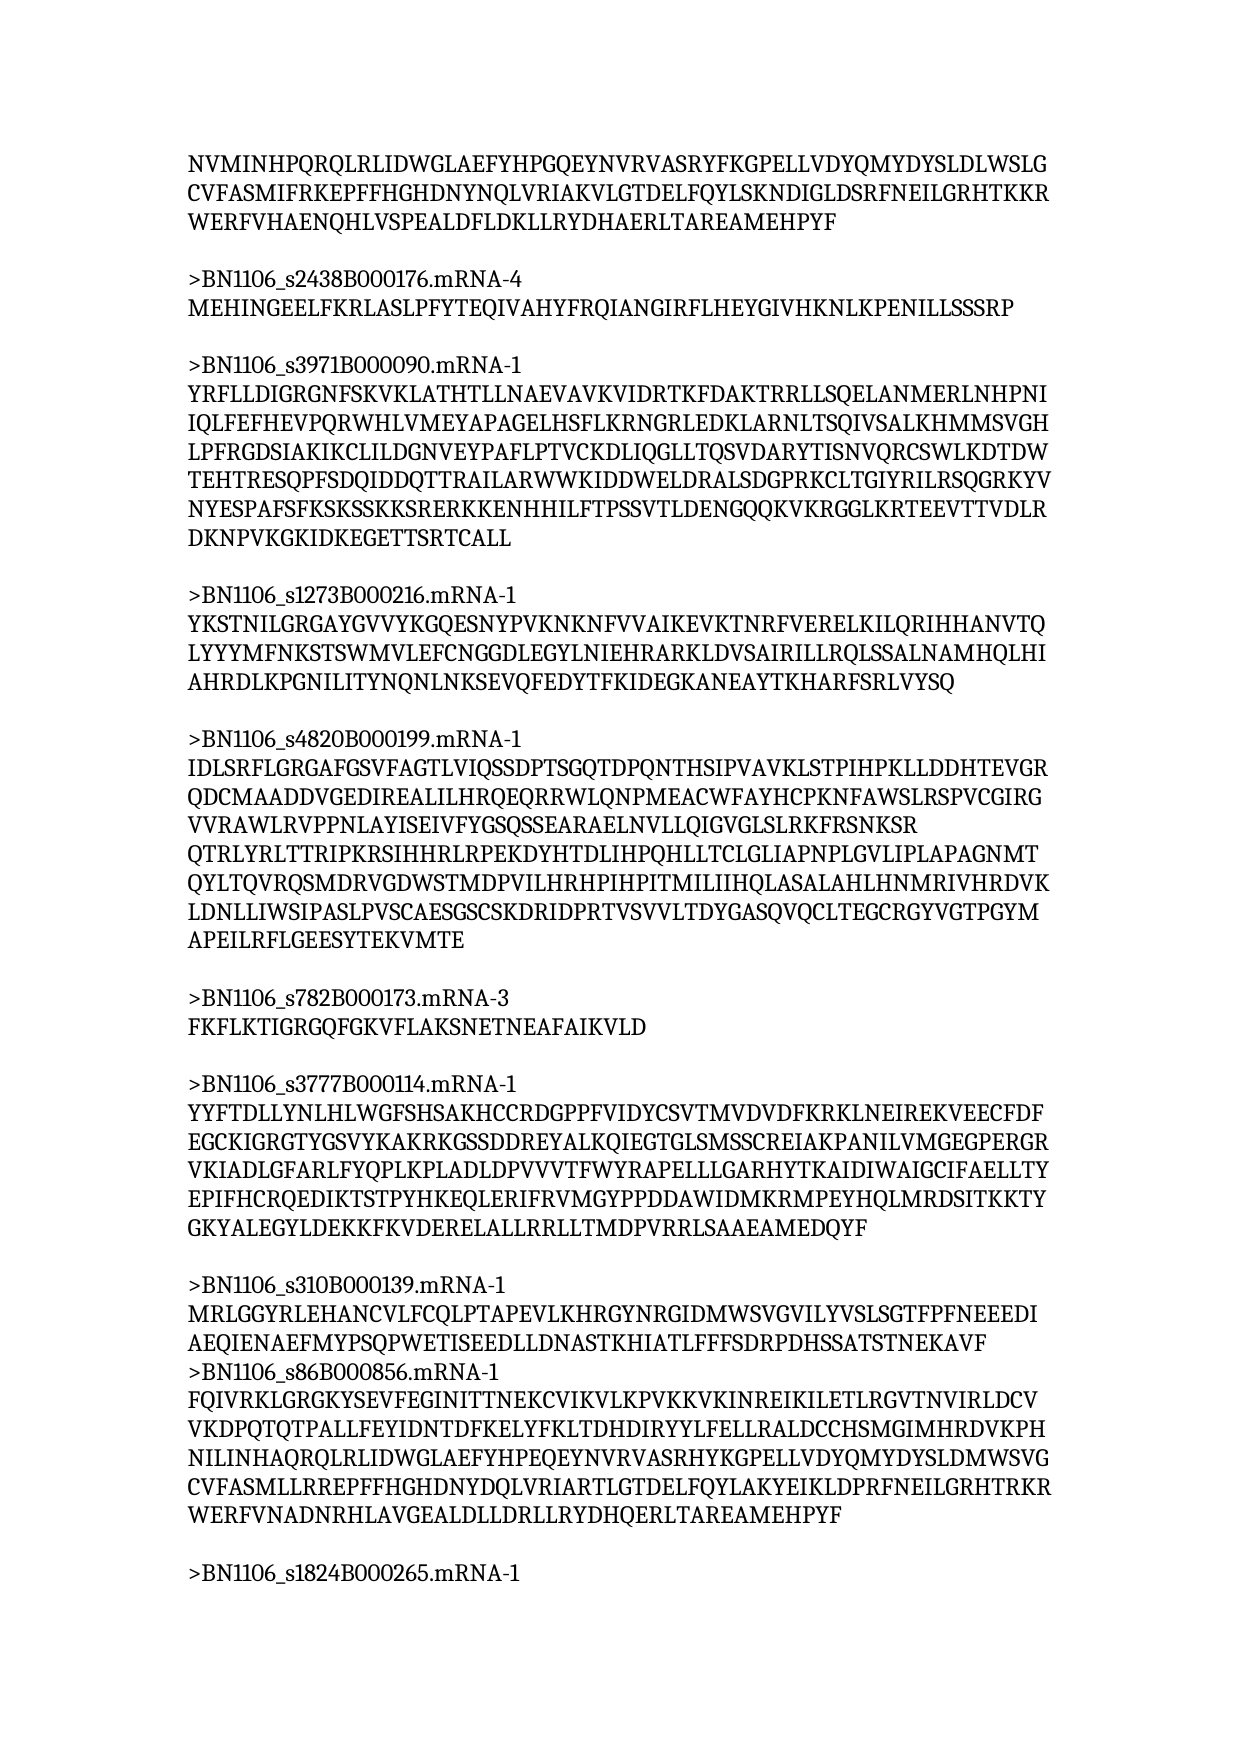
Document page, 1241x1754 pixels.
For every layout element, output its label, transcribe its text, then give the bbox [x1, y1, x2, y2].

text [187, 150, 1053, 236]
text YYFTDLLYNLHLWGFSHSAKHCCRDGPPFVIDYCSVTMVDVDFKRKLNEIREKVEECFDFEGCKIGRGTYGSVYKAKRKGSSDDREYALKQIEGTGLSMSSCREIAKPANILVMGEGPERGRVKIADLGFARLFYQPLKPLADLDPVVVTFWYRAPELLLGARHYTKAIDIWAIGCIFAELLTYEPIFHCRQEDIKTSTPYHKEQLERIFRVMGYPPDDAWIDMKRMPEYHQLMRDSITKKTYGKYALEGYLDEKKFKVDERELALLRRLLTMDPVRRLSAAEAMEDQYF [187, 1099, 1053, 1242]
text >BN1106_s2438B000176.mRNA-4 [187, 265, 1053, 294]
text >BN1106_s310B000139.mRNA-1 [187, 1271, 1053, 1300]
text >BN1106_s782B000173.mRNA-3 [187, 984, 1053, 1012]
text >BN1106_s3971B000090.mRNA-1 [187, 351, 1053, 380]
text YRFLLDIGRGNFSKVKLATHTLLNAEVAVKVIDRTKFDAKTRRLLSQELANMERLNHPNIIQLFEFHEVPQRWHLVMEYAPAGELHSFLKRNGRLEDKLARNLTSQIVSALKHMMSVGHLPFRGDSIAKIKCLILDGNVEYPAFLPTVCKDLIQGLLTQSVDARYTISNVQRCSWLKDTDWTEHTRESQPFSDQIDDQTTRAILARWWKIDDWELDRALSDGPRKCLTGIYRILRSQGRKYVNYESPAFSFKSKSSKKSRERKKENHHILFTPSSVTLDENGQQKVKRGGLKRTEEVTTVDLRDKNPVKGKIDKEGETTSRTCALL [187, 380, 1053, 552]
text >BN1106_s86B000856.mRNA-1 [187, 1357, 1053, 1386]
text FKFLKTIGRGQFGKVFLAKSNETNEAFAIKVLD [187, 1012, 1053, 1041]
text QTRLYRLTTRIPKRSIHHRLRPEKDYHTDLIHPQHLLTCLGLIAPNPLGVLIPLAPAGNMTQYLTQVRQSMDRVGDWSTMDPVILHRHPIHPITMILIIHQLASALAHLHNMRIVHRDVKLDNLLIWSIPASLPVSCAESGSCSKDRIDPRTVSVVLTDYGASQVQCLTEGCRGYVGTPGYMAPEILRFLGEESYTEKVMTE [187, 840, 1053, 955]
text >BN1106_s3777B000114.mRNA-1 [187, 1070, 1053, 1099]
text >BN1106_s1273B000216.mRNA-1 [187, 581, 1053, 610]
text >BN1106_s4820B000199.mRNA-1 [187, 725, 1053, 754]
text MRLGGYRLEHANCVLFCQLPTAPEVLKHRGYNRGIDMWSVGVILYVSLSGTFPFNEEEDIAEQIENAEFMYPSQPWETISEEDLLDNASTKHIATLFFFSDRPDHSSATSTNEKAVF [187, 1300, 1053, 1357]
text MEHINGEELFKRLASLPFYTEQIVAHYFRQIANGIRFLHEYGIVHKNLKPENILLSSSRP [187, 294, 1053, 322]
text YKSTNILGRGAYGVVYKGQESNYPVKNKNFVVAIKEVKTNRFVERELKILQRIHHANVTQLYYYMFNKSTSWMVLEFCNGGDLEGYLNIEHRARKLDVSAIRILLRQLSSALNAMHQLHIAHRDLKPGNILITYNQNLNKSEVQFEDYTFKIDEGKANEAYTKHARFSRLVYSQ [187, 610, 1053, 696]
text FQIVRKLGRGKYSEVFEGINITTNEKCVIKVLKPVKKVKINREIKILETLRGVTNVIRLDCVVKDPQTQTPALLFEYIDNTDFKELYFKLTDHDIRYYLFELLRALDCCHSMGIMHRDVKPHNILINHAQRQLRLIDWGLAEFYHPEQEYNVRVASRHYKGPELLVDYQMYDYSLDMWSVGCVFASMLLRREPFFHGHDNYDQLVRIARTLGTDELFQYLAKYEIKLDPRFNEILGRHTRKRWERFVNADNRHLAVGEALDLLDRLLRYDHQERLTAREAMEHPYF [187, 1386, 1053, 1530]
text >BN1106_s1824B000265.mRNA-1 [187, 1559, 1053, 1587]
text IDLSRFLGRGAFGSVFAGTLVIQSSDPTSGQTDPQNTHSIPVAVKLSTPIHPKLLDDHTEVGRQDCMAADDVGEDIREALILHRQEQRRWLQNPMEACWFAYHCPKNFAWSLRSPVCGIRGVVRAWLRVPPNLAYISEIVFYGSQSSEARAELNVLLQIGVGLSLRKFRSNKSR [187, 754, 1053, 840]
